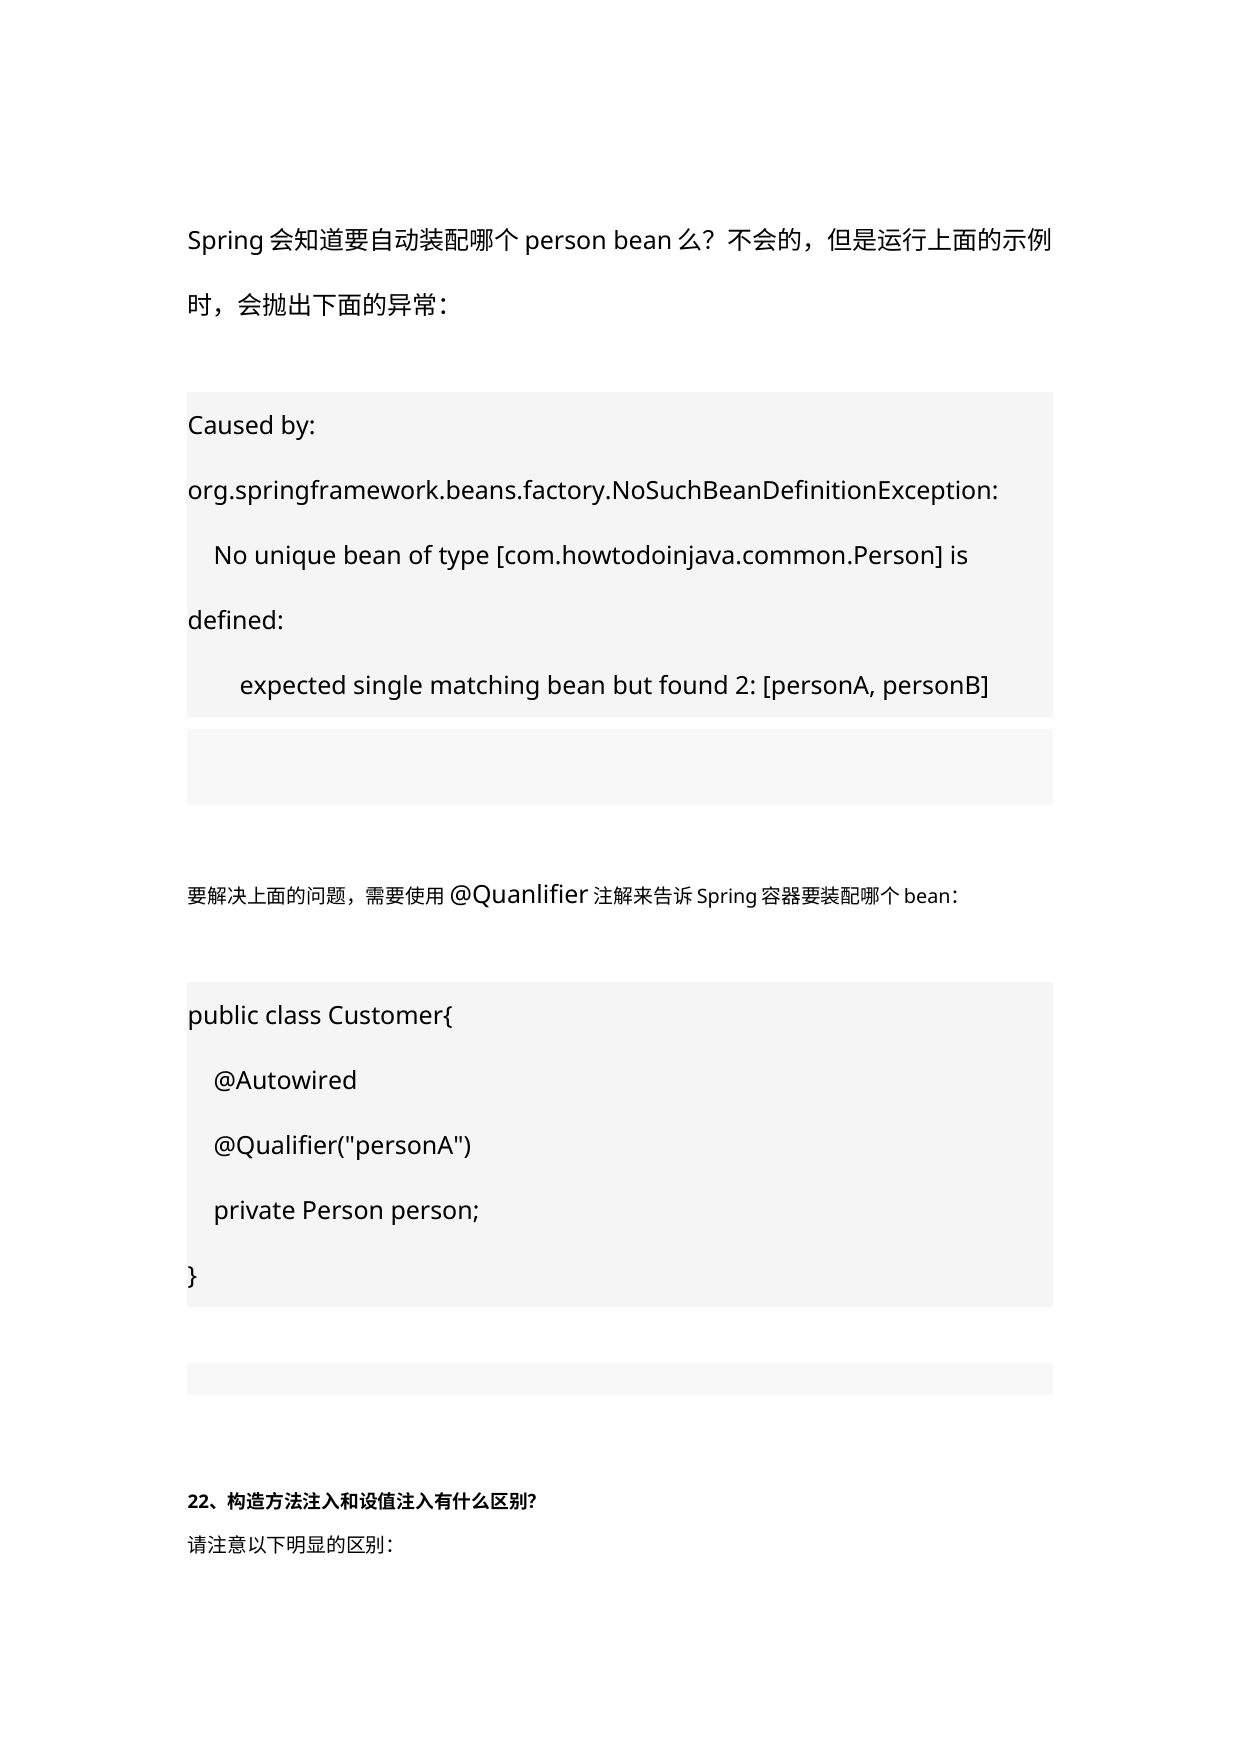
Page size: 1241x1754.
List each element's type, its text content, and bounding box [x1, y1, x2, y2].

text @Autowired [187, 1047, 1053, 1112]
text public class Customer{ [187, 982, 1053, 1047]
text expected single matching bean but found 2: [personA, personB] [187, 652, 1053, 717]
text 22、构造方法注入和设值注入有什么区别？ [187, 1484, 1053, 1516]
text private Person person; [187, 1177, 1053, 1242]
text Spring会知道要自动装配哪个person bean么？不会的，但是运行上面的示例时，会抛出下面的异常： [187, 206, 1053, 336]
text No unique bean of type [com.howtodoinjava.common.Person] is defined: [187, 522, 1053, 652]
text @Qualifier("personA") [187, 1112, 1053, 1177]
text } [187, 1242, 1053, 1307]
text 要解决上面的问题，需要使用 @Quanlifier注解来告诉Spring容器要装配哪个bean： [187, 861, 1053, 926]
text Caused by: org.springframework.beans.factory.NoSuchBeanDefinitionException: [187, 392, 1053, 522]
text 请注意以下明显的区别： [187, 1528, 1053, 1560]
